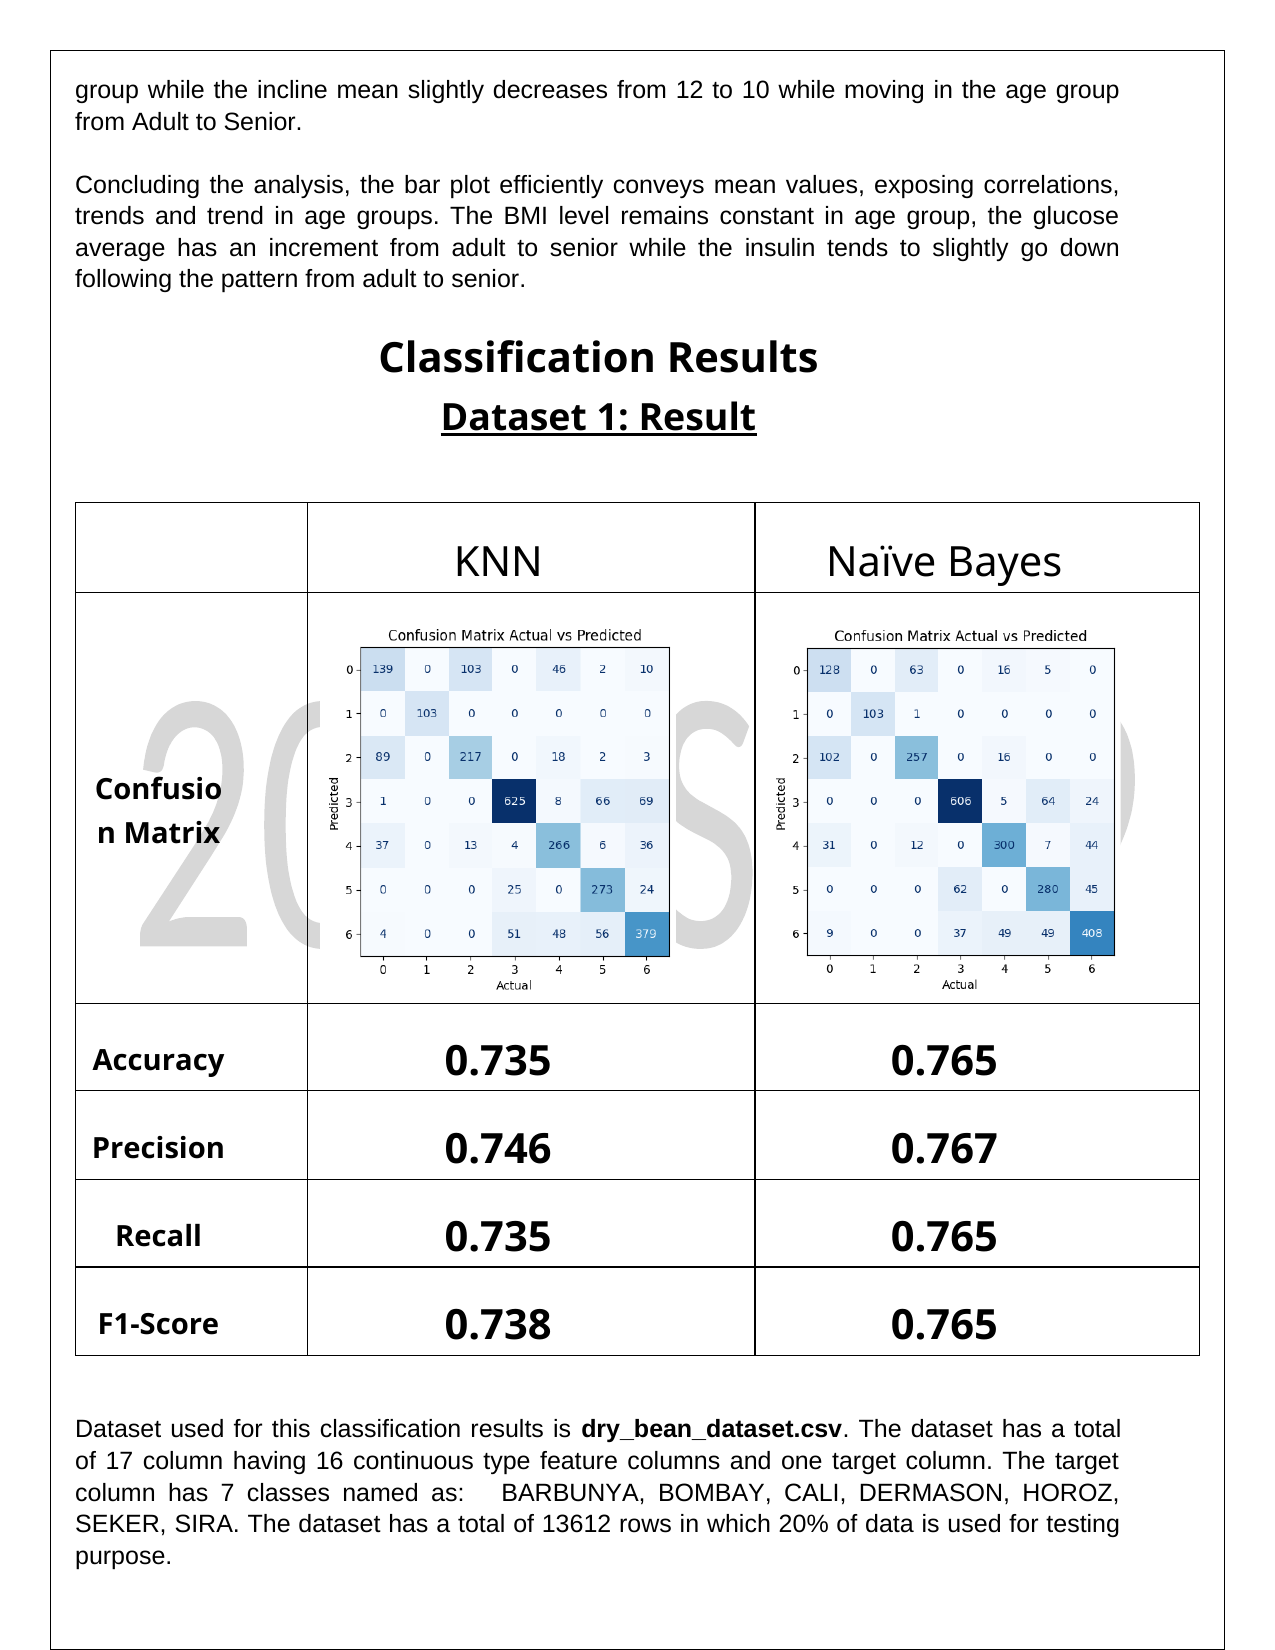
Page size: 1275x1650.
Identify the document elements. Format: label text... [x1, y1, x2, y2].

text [75, 75, 1122, 135]
table_cell 0.765 [756, 1268, 1199, 1354]
table_cell Accuracy [76, 1004, 307, 1090]
text Dataset 1: Result [75, 390, 1122, 441]
table_cell 0.746 [308, 1091, 754, 1178]
table_cell 0.765 [756, 1004, 1199, 1090]
text Concluding the analysis, the bar plot efficiently conveys mean values, exposing correlations, trends and trend in age groups. The BMI level remains constant in age group, the glucose average has an increment from adult to senior while the insulin tends to slightly go down following the pattern from adult to senior. [75, 170, 1122, 293]
table_cell Precision [76, 1091, 307, 1178]
table_cell 0.735 [308, 1180, 754, 1266]
table_cell Recall [76, 1180, 307, 1266]
table_header KNN [308, 503, 754, 592]
table_cell Confusion Matrix [76, 593, 307, 1002]
text Classification Results [75, 327, 1122, 384]
table_header Naïve Bayes [756, 503, 1199, 592]
table_cell 0.738 [308, 1268, 754, 1354]
picture [767, 622, 1121, 999]
table_cell 0.765 [756, 1180, 1199, 1266]
table_cell 0.735 [308, 1004, 754, 1090]
picture [320, 620, 676, 1000]
table_cell 0.767 [756, 1091, 1199, 1178]
table_header [76, 503, 307, 592]
table_cell F1-Score [76, 1268, 307, 1354]
table_cell [756, 593, 1199, 1002]
table_cell [308, 593, 754, 1002]
text Dataset used for this classification results is dry_bean_dataset.csv. The dataset has a total of 17 column having 16 continuous type feature columns and one target column. The target column has 7 classes named as: BARBUNYA, BOMBAY, CALI, DERMASON, HOROZ, SEKER, SIRA. The dataset has a total of 13612 rows in which 20% of data is used for testing purpose. [75, 1414, 1122, 1569]
